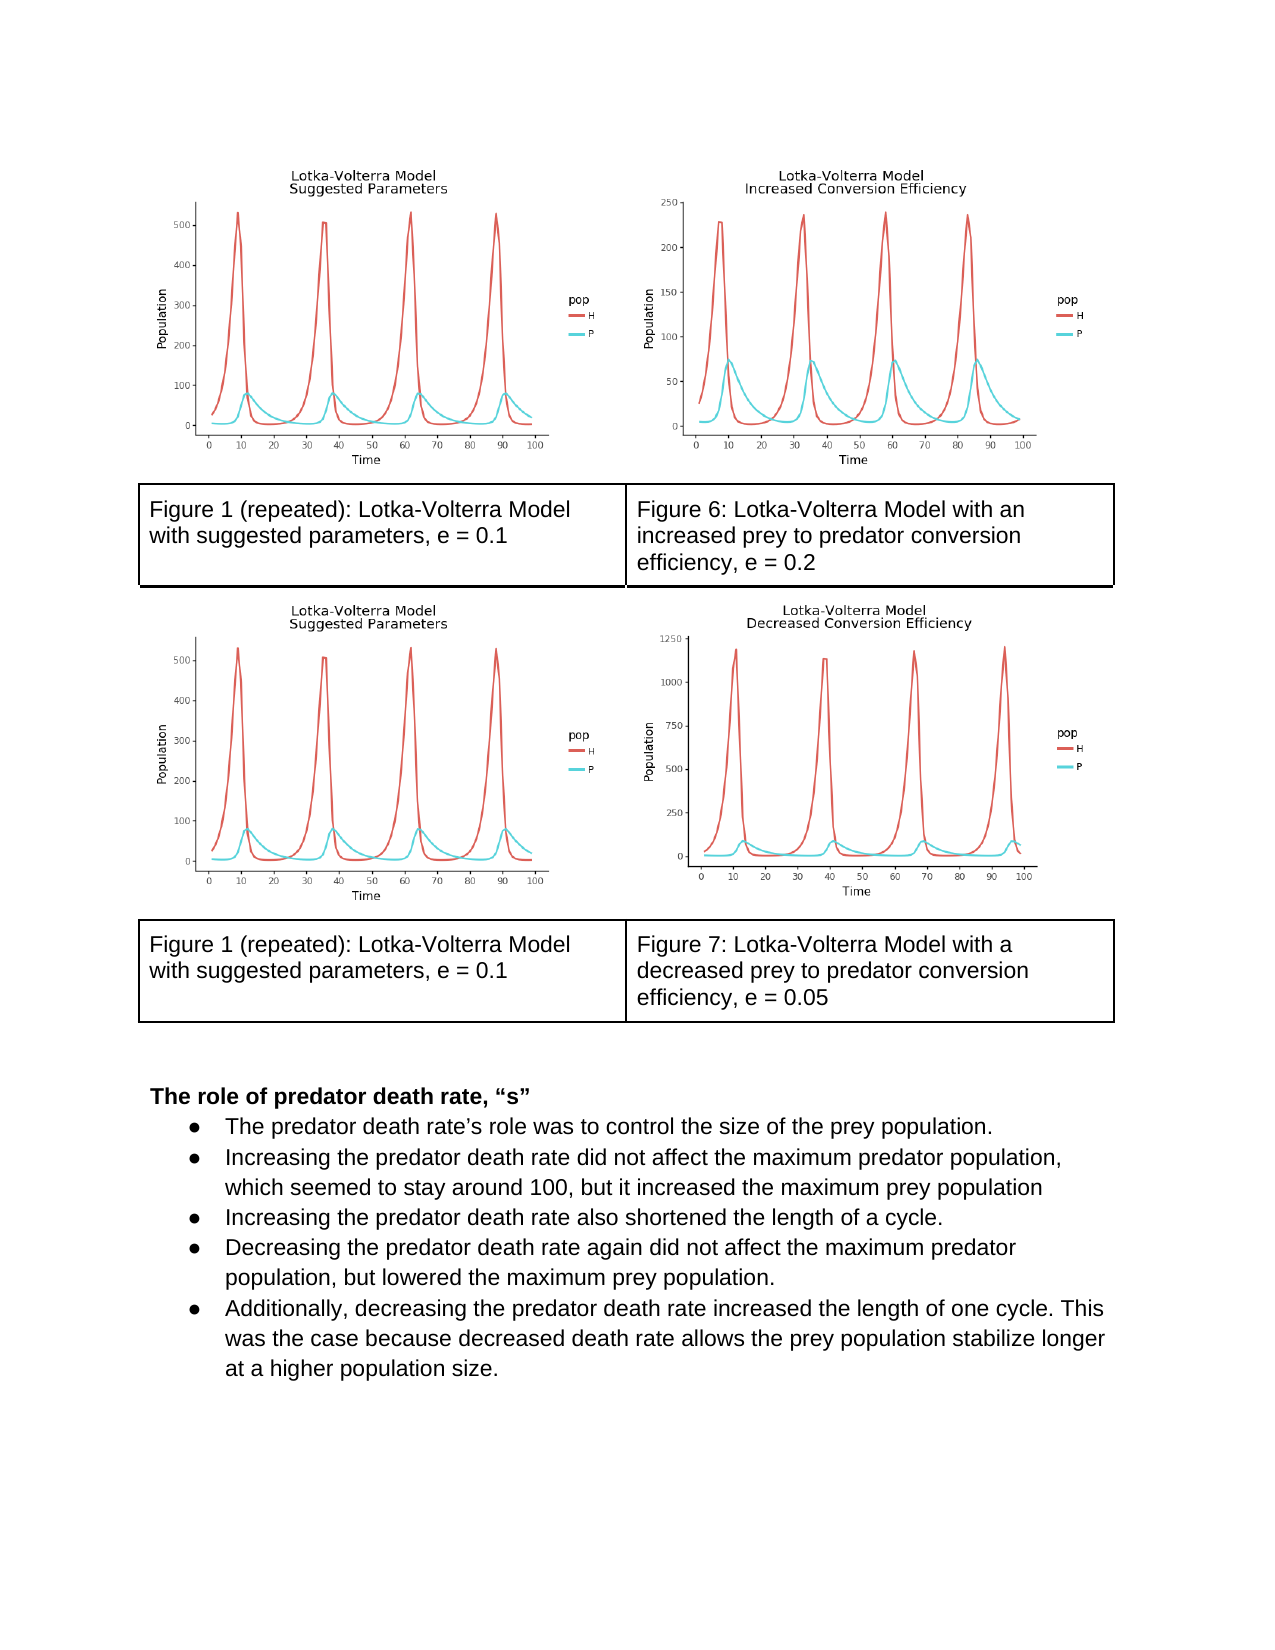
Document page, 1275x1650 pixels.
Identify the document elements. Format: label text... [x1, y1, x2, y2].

picture [149, 162, 615, 473]
picture [149, 597, 615, 909]
table_cell Figure 1 (repeated): Lotka-Volterra Model with suggested parameters, e = 0.1 [140, 921, 625, 1021]
list Increasing the predator death rate did not affect the maximum predator population, which seemed to stay around 100, but it increased the maximum prey population [187, 1143, 1125, 1200]
table_cell [627, 588, 1113, 919]
table_header [627, 152, 1113, 483]
picture [636, 162, 1103, 473]
text The role of predator death rate, “s” [150, 1083, 1125, 1109]
table_cell Figure 1 (repeated): Lotka-Volterra Model with suggested parameters, e = 0.1 [140, 485, 625, 585]
table_cell [140, 588, 625, 919]
table_cell Figure 6: Lotka-Volterra Model with an increased prey to predator conversion efficiency, e = 0.2 [627, 485, 1113, 585]
list Additionally, decreasing the predator death rate increased the length of one cycle. This was the case because decreased death rate allows the prey population stabilize longer at a higher population size. [187, 1294, 1125, 1381]
picture [636, 597, 1103, 904]
table_header [140, 152, 625, 483]
table_cell Figure 7: Lotka-Volterra Model with a decreased prey to predator conversion efficiency, e = 0.05 [627, 921, 1113, 1021]
list The predator death rate’s role was to control the size of the prey population. [187, 1113, 1125, 1140]
list Increasing the predator death rate also shortened the length of a cycle. [187, 1204, 1125, 1230]
list Decreasing the predator death rate again did not affect the maximum predator population, but lowered the maximum prey population. [187, 1234, 1125, 1291]
